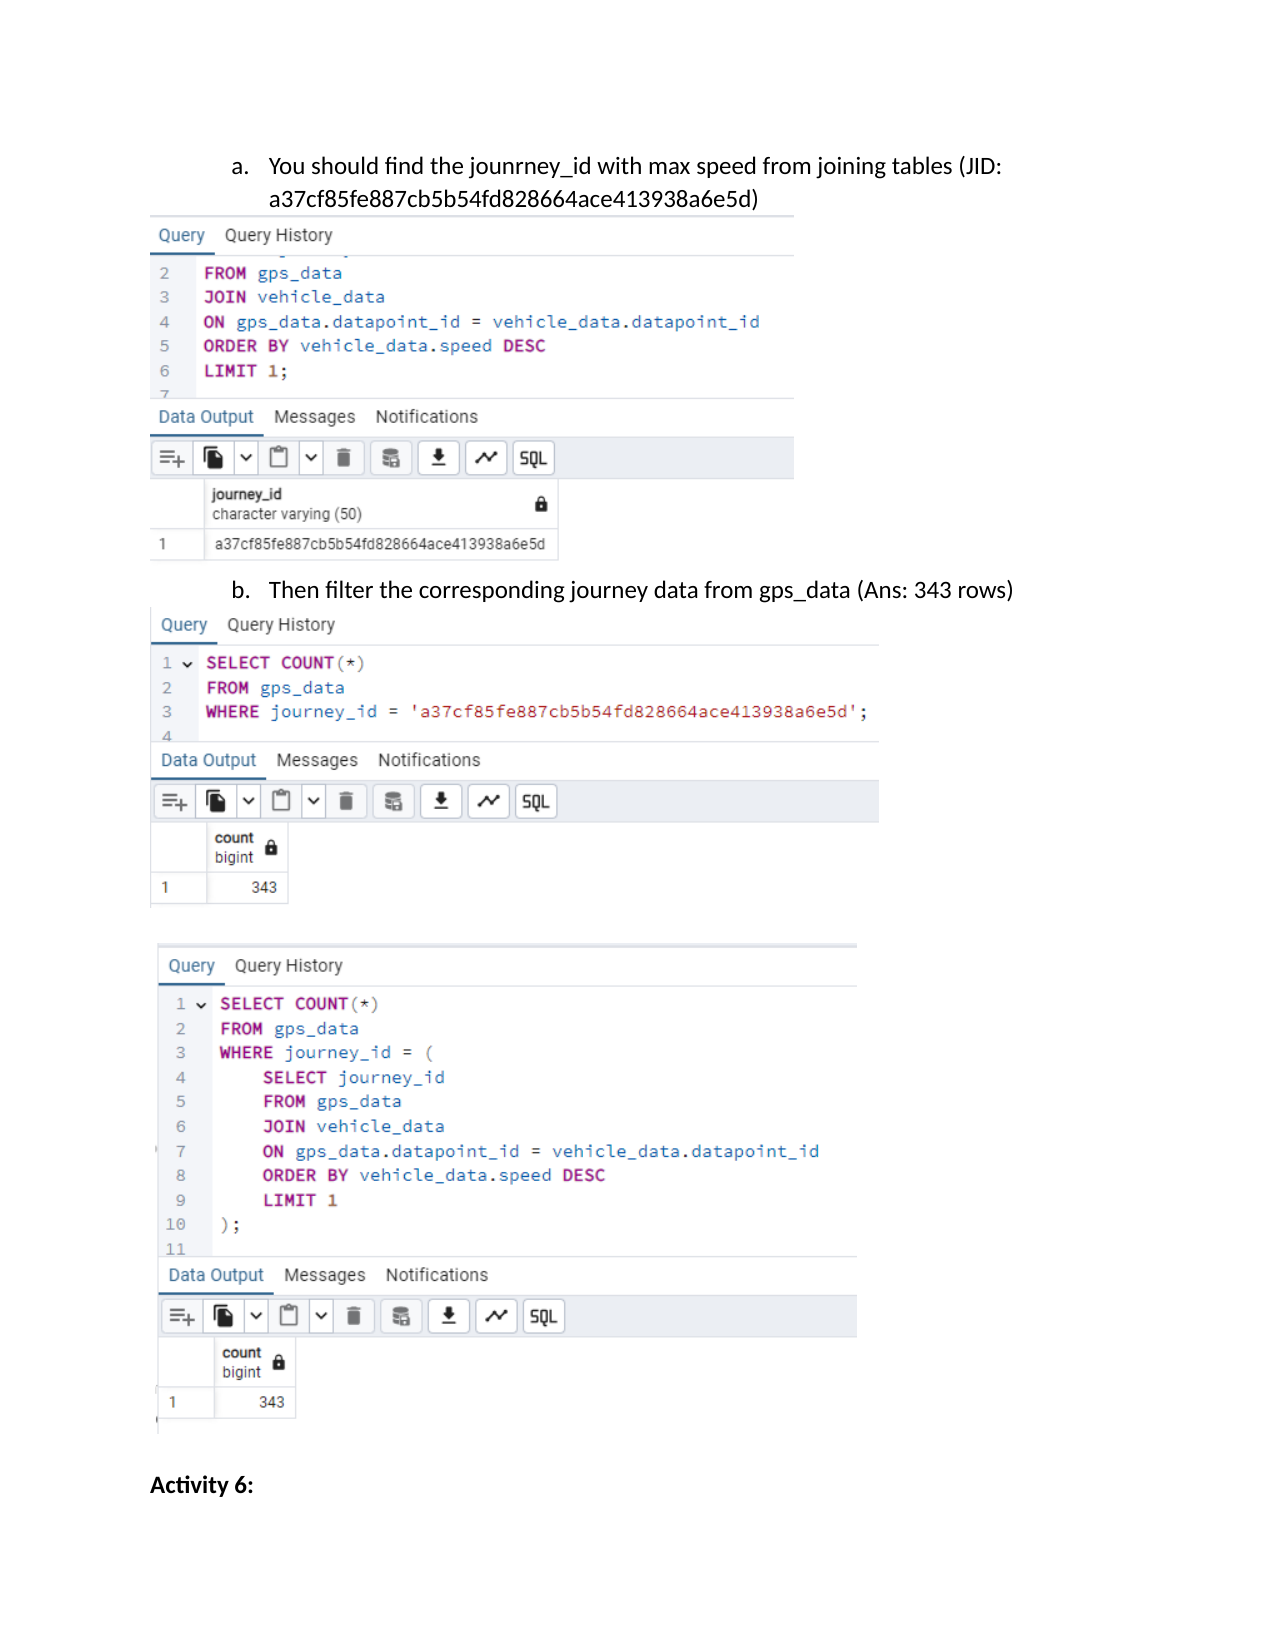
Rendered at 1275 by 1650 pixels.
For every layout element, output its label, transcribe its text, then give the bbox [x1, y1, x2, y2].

list Then filter the corresponding journey data from gps_data (Ans: 343 rows) [231, 574, 1125, 605]
picture [155, 943, 857, 1434]
list You should find the jounrney_id with max speed from joining tables (JID: a37cf85fe887cb5b54fd828664ace413938a6e5d) [231, 150, 1125, 213]
picture [150, 607, 879, 908]
picture [150, 215, 794, 572]
text Activity 6: [150, 1469, 1125, 1499]
